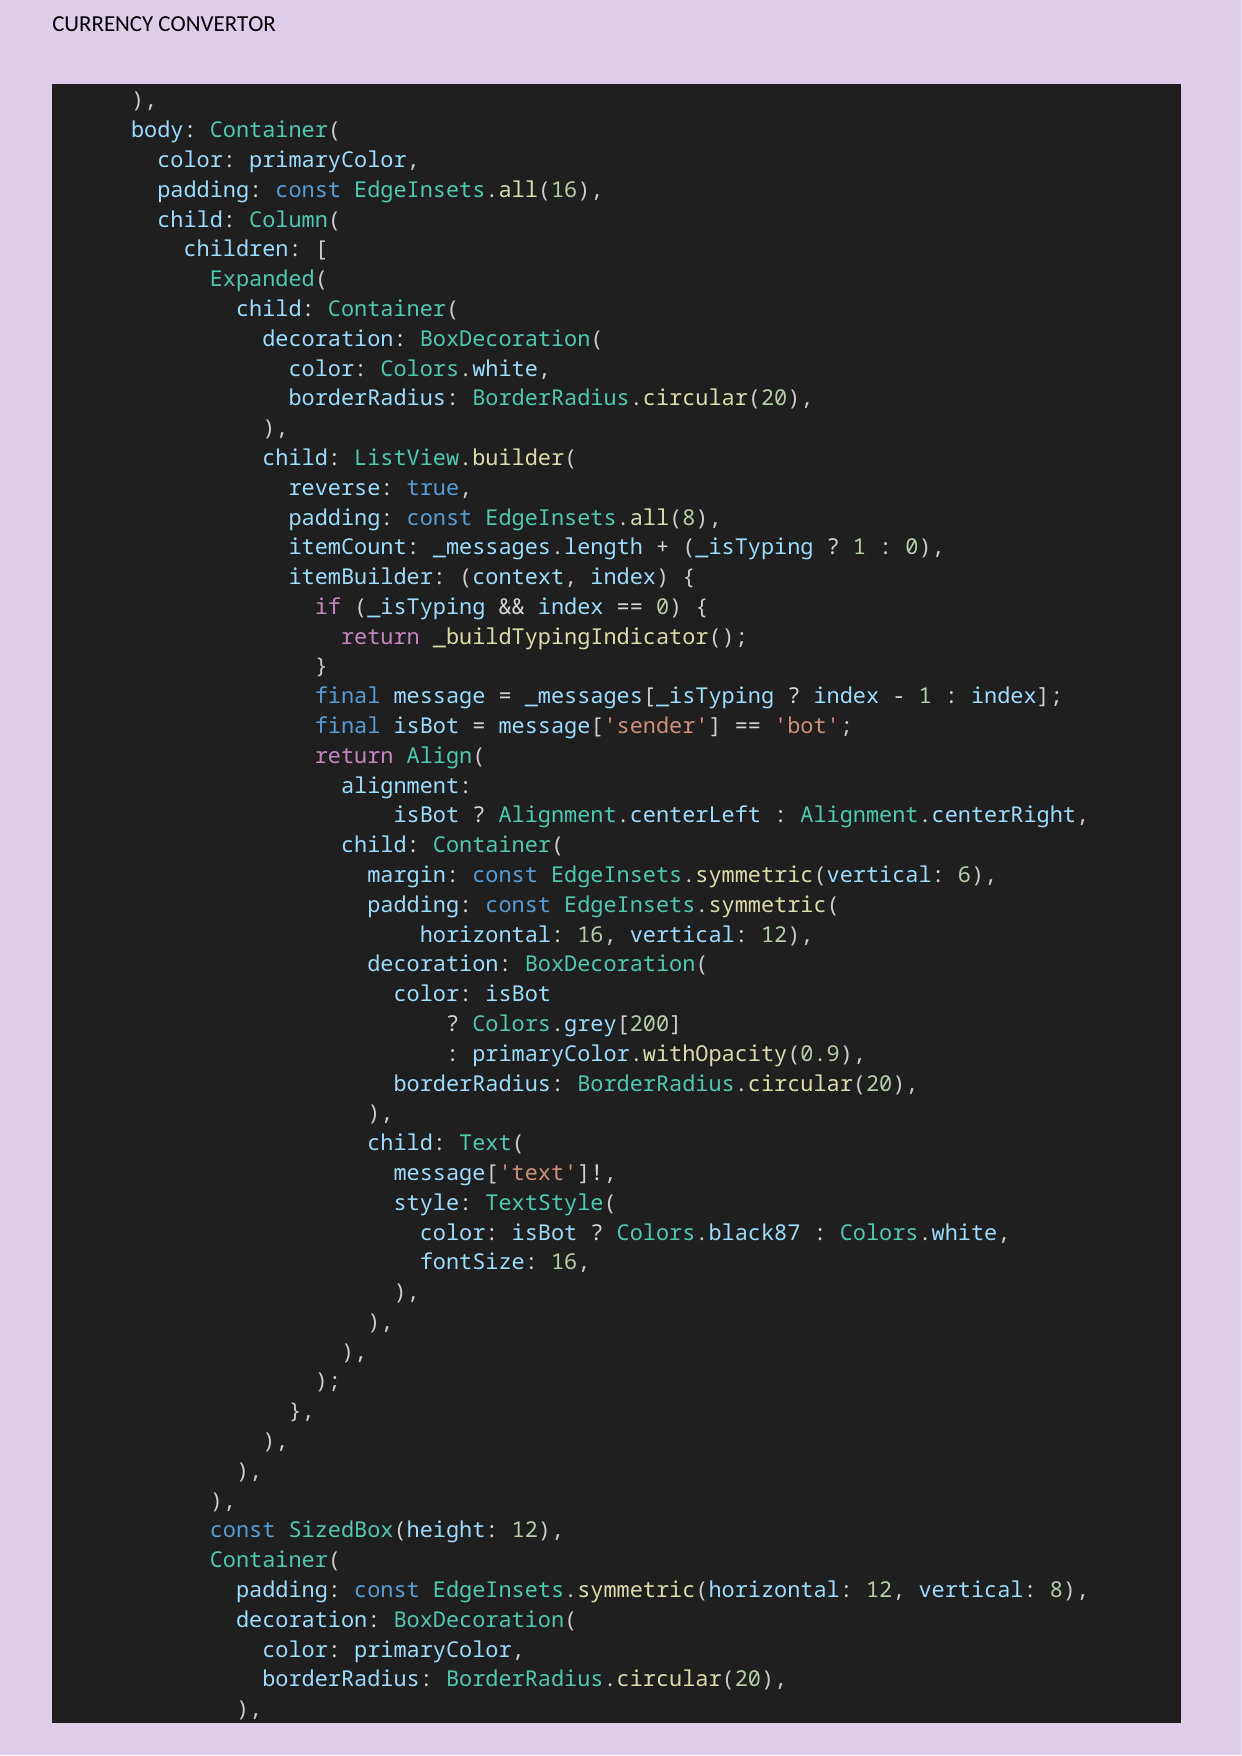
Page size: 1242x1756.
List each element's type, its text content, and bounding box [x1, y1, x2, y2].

text return Align( [52, 740, 1181, 769]
text ? Colors.grey[200] [52, 1008, 1181, 1038]
text padding: const EdgeInsets.symmetric(horizontal: 12, vertical: 8), [52, 1574, 1181, 1604]
text alignment: [52, 769, 1181, 799]
text style: TextStyle( [52, 1187, 1181, 1216]
text isBot ? Alignment.centerLeft : Alignment.centerRight, [52, 799, 1181, 829]
text const SizedBox(height: 12), [52, 1514, 1181, 1544]
text body: Container( [52, 114, 1181, 144]
text message['text']!, [52, 1157, 1181, 1187]
text color: primaryColor, [52, 144, 1181, 174]
text Container( [52, 1544, 1181, 1574]
text final isBot = message['sender'] == 'bot'; [52, 710, 1181, 740]
text children: [ [52, 233, 1181, 263]
text decoration: BoxDecoration( [52, 1604, 1181, 1633]
text padding: const EdgeInsets.all(16), [52, 174, 1181, 203]
text child: Column( [52, 203, 1181, 233]
text borderRadius: BorderRadius.circular(20), [52, 1067, 1181, 1097]
text } [52, 650, 1181, 680]
text ), [52, 1097, 1181, 1127]
text itemCount: _messages.length + (_isTyping ? 1 : 0), [52, 531, 1181, 561]
text child: Container( [52, 293, 1181, 323]
text Expanded( [52, 263, 1181, 293]
text padding: const EdgeInsets.symmetric( [52, 889, 1181, 918]
text : primaryColor.withOpacity(0.9), [52, 1038, 1181, 1067]
text return _buildTypingIndicator(); [52, 621, 1181, 650]
text }, [52, 1395, 1181, 1425]
text ), [52, 1693, 1181, 1723]
text fontSize: 16, [52, 1246, 1181, 1276]
text padding: const EdgeInsets.all(8), [52, 501, 1181, 531]
text borderRadius: BorderRadius.circular(20), [52, 382, 1181, 412]
text color: isBot [52, 978, 1181, 1008]
text decoration: BoxDecoration( [52, 323, 1181, 352]
text color: primaryColor, [52, 1633, 1181, 1663]
text decoration: BoxDecoration( [52, 948, 1181, 978]
text horizontal: 16, vertical: 12), [52, 918, 1181, 948]
text color: isBot ? Colors.black87 : Colors.white, [52, 1216, 1181, 1246]
text ), [52, 1276, 1181, 1306]
text itemBuilder: (context, index) { [52, 561, 1181, 591]
text child: Text( [52, 1127, 1181, 1157]
text color: Colors.white, [52, 352, 1181, 382]
text margin: const EdgeInsets.symmetric(vertical: 6), [52, 859, 1181, 889]
text ), [52, 1425, 1181, 1455]
text if (_isTyping && index == 0) { [52, 591, 1181, 621]
text final message = _messages[_isTyping ? index - 1 : index]; [52, 680, 1181, 710]
text ), [52, 1306, 1181, 1336]
text ); [52, 1365, 1181, 1395]
text reverse: true, [52, 472, 1181, 501]
text ), [52, 412, 1181, 442]
text ), [52, 1336, 1181, 1365]
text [52, 1663, 1181, 1693]
text ), [52, 1455, 1181, 1484]
text child: ListView.builder( [52, 442, 1181, 472]
text child: Container( [52, 829, 1181, 859]
text ), [52, 84, 1181, 114]
text ), [52, 1484, 1181, 1514]
